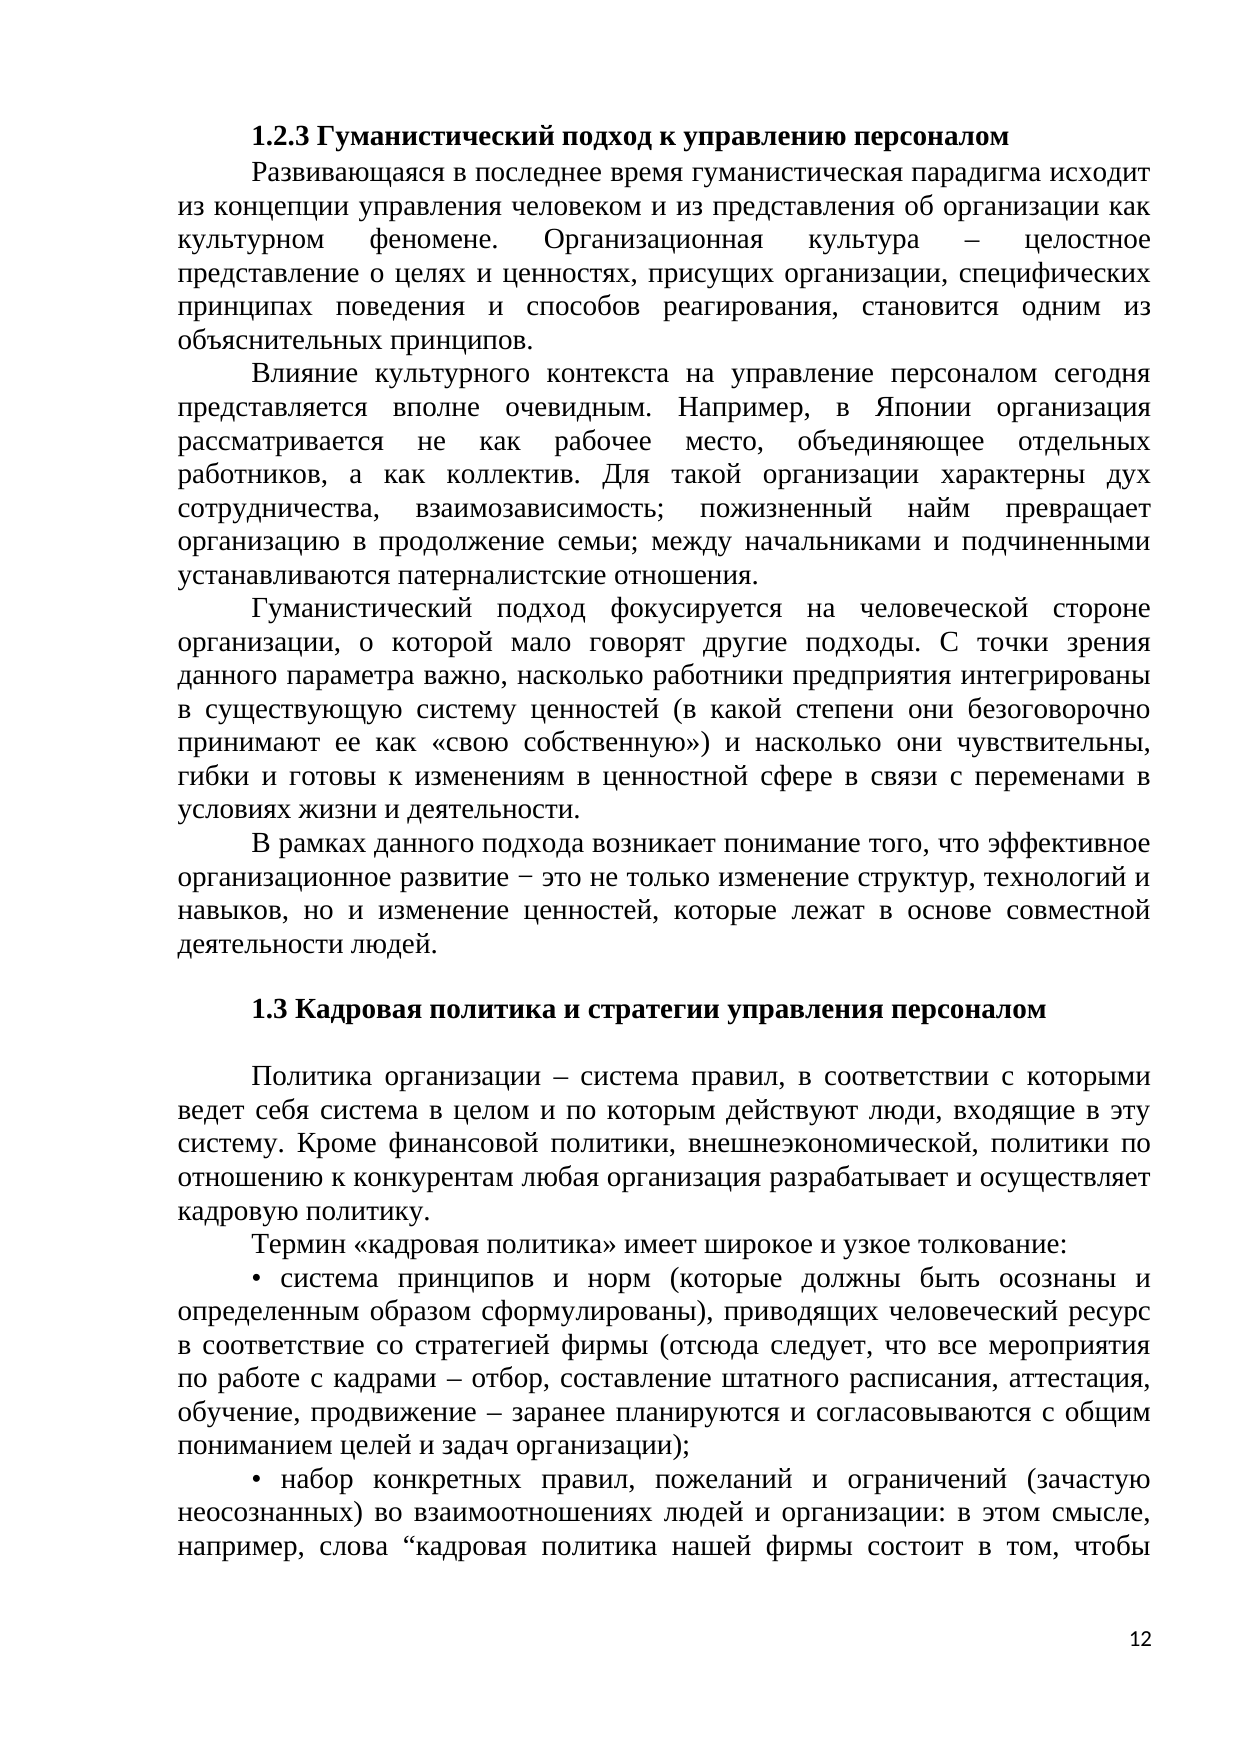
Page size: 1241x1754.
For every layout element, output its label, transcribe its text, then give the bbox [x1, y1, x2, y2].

text Политика организации – система правил, в соответствии с которыми ведет себя система в целом и по которым действуют люди, входящие в эту систему. Кроме финансовой политики, внешнеэкономической, политики по отношению к конкурентам любая организация разрабатывает и осуществляет кадровую политику. [177, 1058, 1152, 1226]
text Развивающаяся в последнее время гуманистическая парадигма исходит из концепции управления человеком и из представления об организации как культурном феномене. Организационная культура – целостное представление о целях и ценностях, присущих организации, специфических принципах поведения и способов реагирования, становится одним из объяснительных принципов. [177, 154, 1152, 356]
text Влияние культурного контекста на управление персоналом сегодня представляется вполне очевидным. Например, в Японии организация рассматривается не как рабочее место, объединяющее отдельных работников, а как коллектив. Для такой организации характерны дух сотрудничества, взаимозависимость; пожизненный найм превращает организацию в продолжение семьи; между начальниками и подчиненными устанавливаются патерналистские отношения. [177, 356, 1152, 590]
list 1.2.3 Гуманистический подход к управлению персоналом [177, 118, 1152, 152]
text В рамках данного подхода возникает понимание того, что эффективное организационное развитие − это не только изменение структур, технологий и навыков, но и изменение ценностей, которые лежат в основе совместной деятельности людей. [177, 825, 1152, 959]
text Гуманистический подход фокусируется на человеческой стороне организации, о которой мало говорят другие подходы. С точки зрения данного параметра важно, насколько работники предприятия интегрированы в существующую систему ценностей (в какой степени они безоговорочно принимают ее как «свою собственную») и насколько они чувствительны, гибки и готовы к изменениям в ценностной сфере в связи с переменами в условиях жизни и деятельности. [177, 590, 1152, 825]
text • система принципов и норм (которые должны быть осознаны и определенным образом сформулированы), приводящих человеческий ресурс в соответствие со стратегией фирмы (отсюда следует, что все мероприятия по работе с кадрами – отбор, составление штатного расписания, аттестация, обучение, продвижение – заранее планируются и согласовываются с общим пониманием целей и задач организации); [177, 1260, 1152, 1461]
subtitle 1.3 Кадровая политика и стратегии управления персоналом [251, 991, 1152, 1025]
text Термин «кадровая политика» имеет широкое и узкое толкование: [177, 1226, 1152, 1260]
